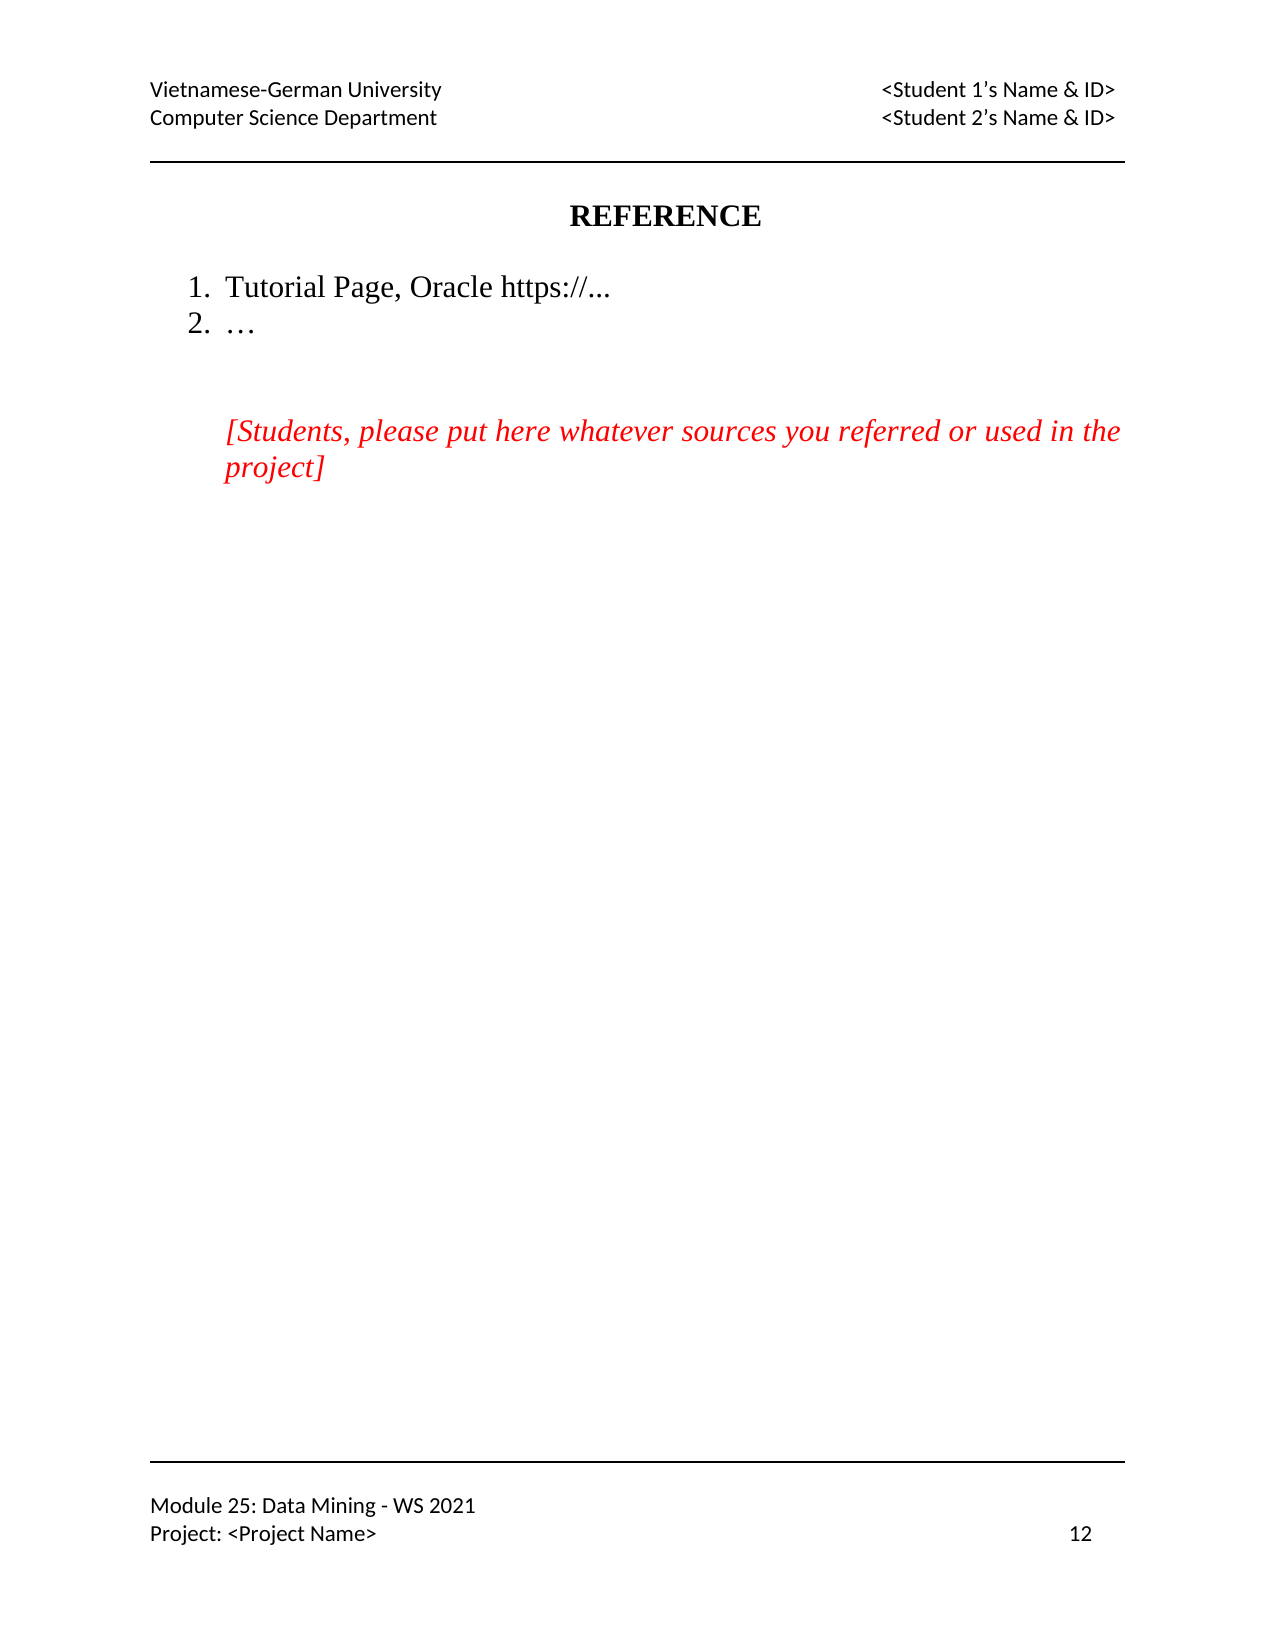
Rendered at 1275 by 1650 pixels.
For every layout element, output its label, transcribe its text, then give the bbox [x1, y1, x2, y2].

list REFERENCE [150, 197, 1125, 233]
list Tutorial Page, Oracle https://... [187, 269, 1125, 305]
list … [187, 305, 1125, 341]
list [Students, please put here whatever sources you referred or used in the project] [225, 412, 1125, 484]
